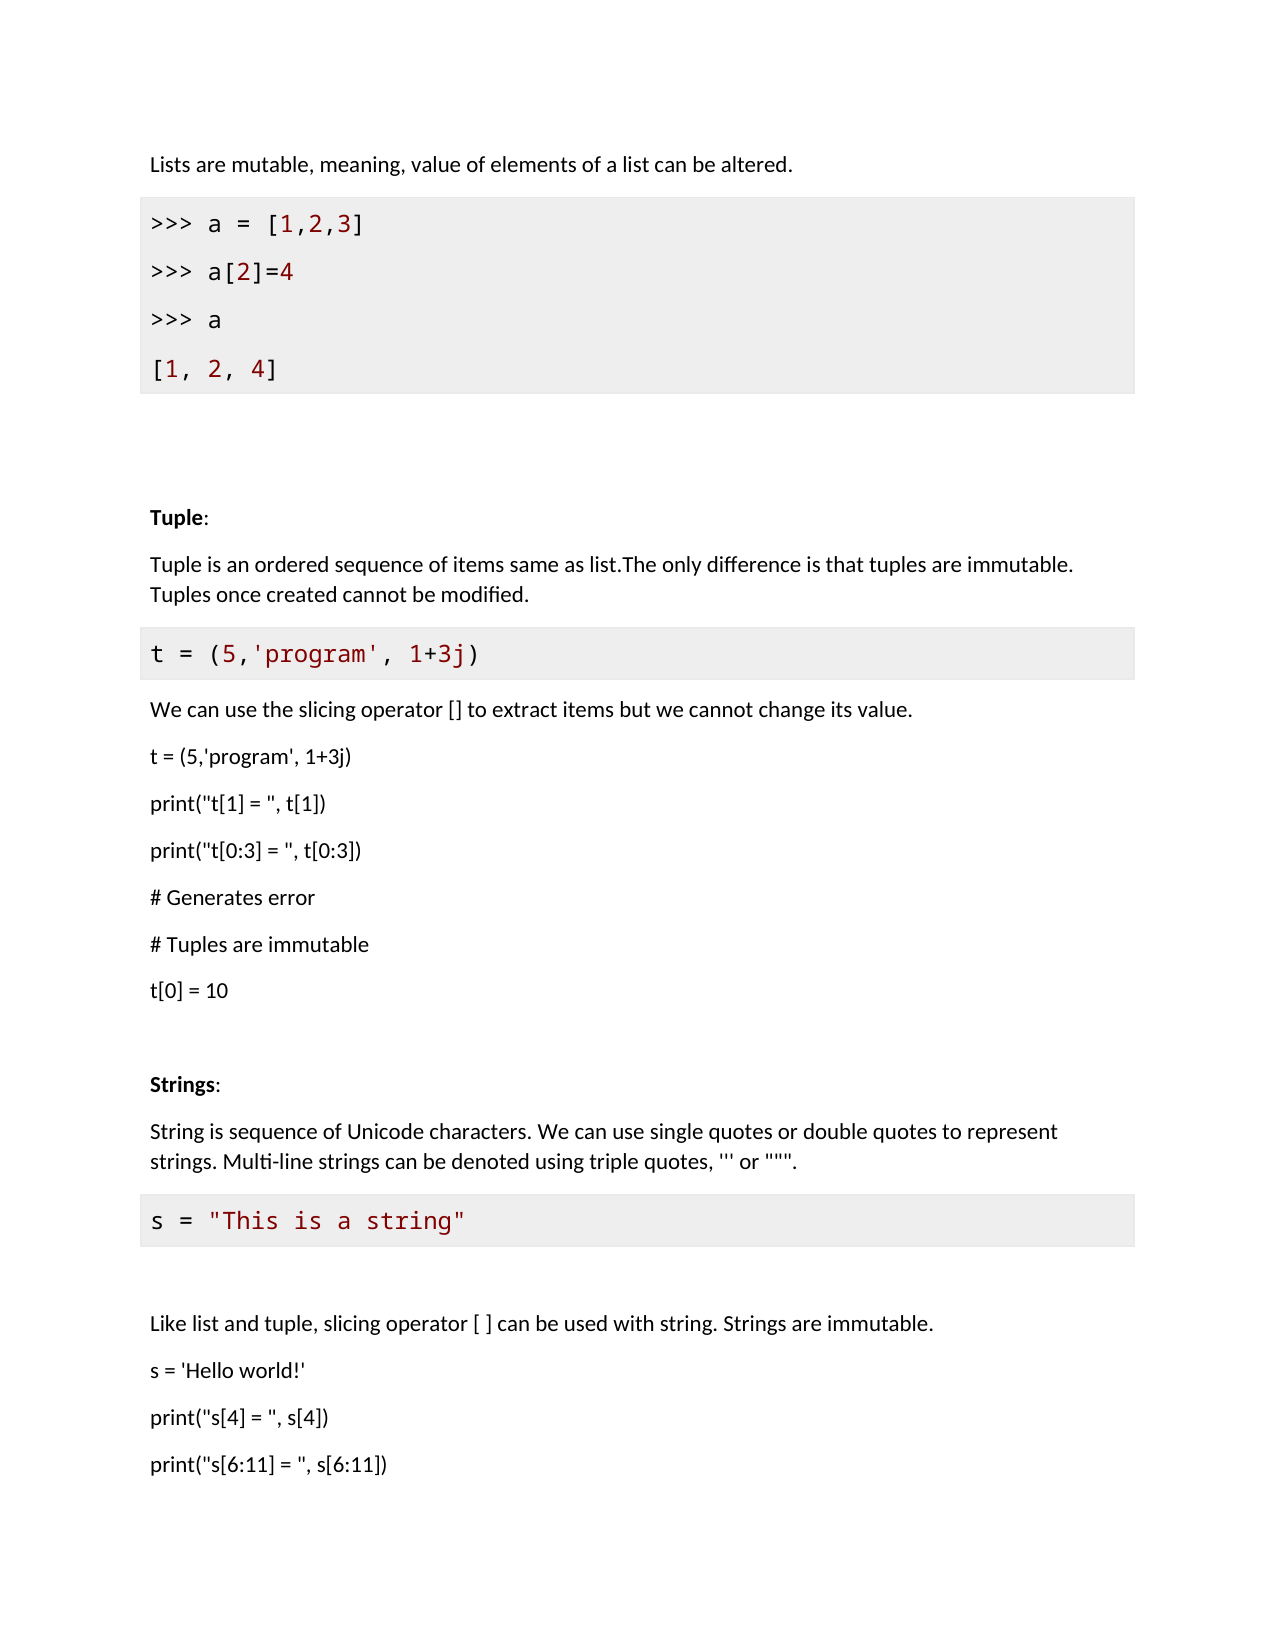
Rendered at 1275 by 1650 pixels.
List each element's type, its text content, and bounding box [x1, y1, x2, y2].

text Lists are mutable, meaning, value of elements of a list can be altered. [150, 150, 1125, 178]
text Strings: [150, 1070, 1125, 1098]
text Tuple: [150, 503, 1125, 531]
text print("t[0:3] = ", t[0:3]) [150, 836, 1125, 864]
text >>> a[2]=4 [142, 245, 1133, 288]
text t = (5,'program', 1+3j) [150, 742, 1125, 770]
text s = "This is a string" [142, 1196, 1133, 1245]
text s = 'Hello world!' [150, 1356, 1125, 1384]
text String is sequence of Unicode characters. We can use single quotes or double quotes to represent strings. Multi-line strings can be denoted using triple quotes, ''' or """. [150, 1117, 1125, 1175]
text Tuple is an ordered sequence of items same as list.The only difference is that tuples are immutable. Tuples once created cannot be modified. [150, 550, 1125, 608]
text t[0] = 10 [150, 977, 1125, 1004]
text # Tuples are immutable [150, 930, 1125, 958]
text # Generates error [150, 883, 1125, 911]
text >>> a = [1,2,3] [142, 198, 1133, 239]
text print("s[6:11] = ", s[6:11]) [150, 1450, 1125, 1478]
text Like list and tuple, slicing operator [ ] can be used with string. Strings are immutable. [150, 1309, 1125, 1337]
text print("t[1] = ", t[1]) [150, 789, 1125, 817]
text print("s[4] = ", s[4]) [150, 1403, 1125, 1431]
text >>> a [142, 293, 1133, 336]
text We can use the slicing operator [] to extract items but we cannot change its value. [150, 695, 1125, 723]
text t = (5,'program', 1+3j) [142, 629, 1133, 678]
text [1, 2, 4] [142, 342, 1133, 392]
